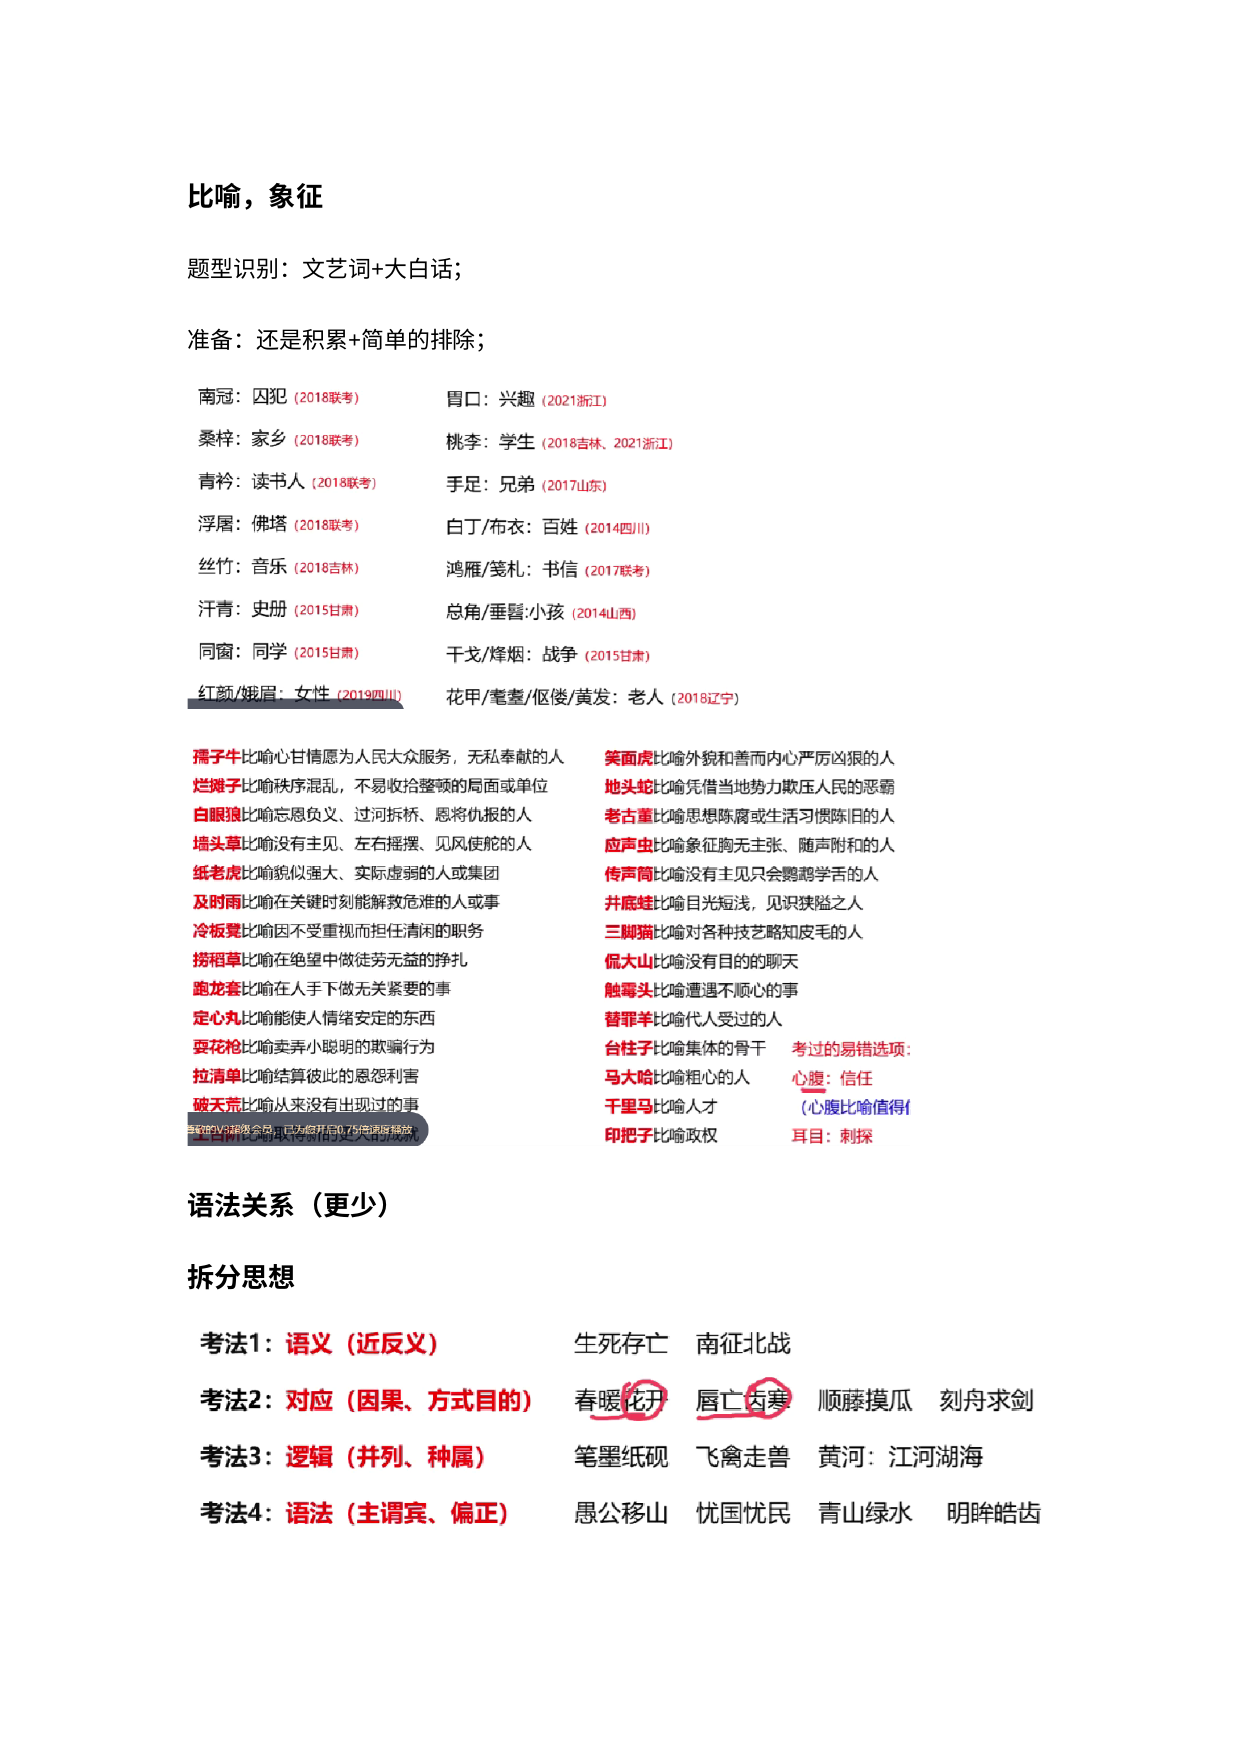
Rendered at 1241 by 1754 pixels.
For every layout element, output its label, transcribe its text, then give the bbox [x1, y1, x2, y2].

list 语法关系（更少） [187, 1171, 1053, 1236]
text 准备：还是积累+简单的排除； [187, 306, 1053, 371]
picture [187, 1316, 1053, 1538]
picture [187, 741, 911, 1146]
text 题型识别：文艺词+大白话； [187, 235, 1053, 300]
picture [187, 378, 761, 709]
list 拆分思想 [187, 1243, 1053, 1308]
list 比喻，象征 [187, 162, 1053, 227]
